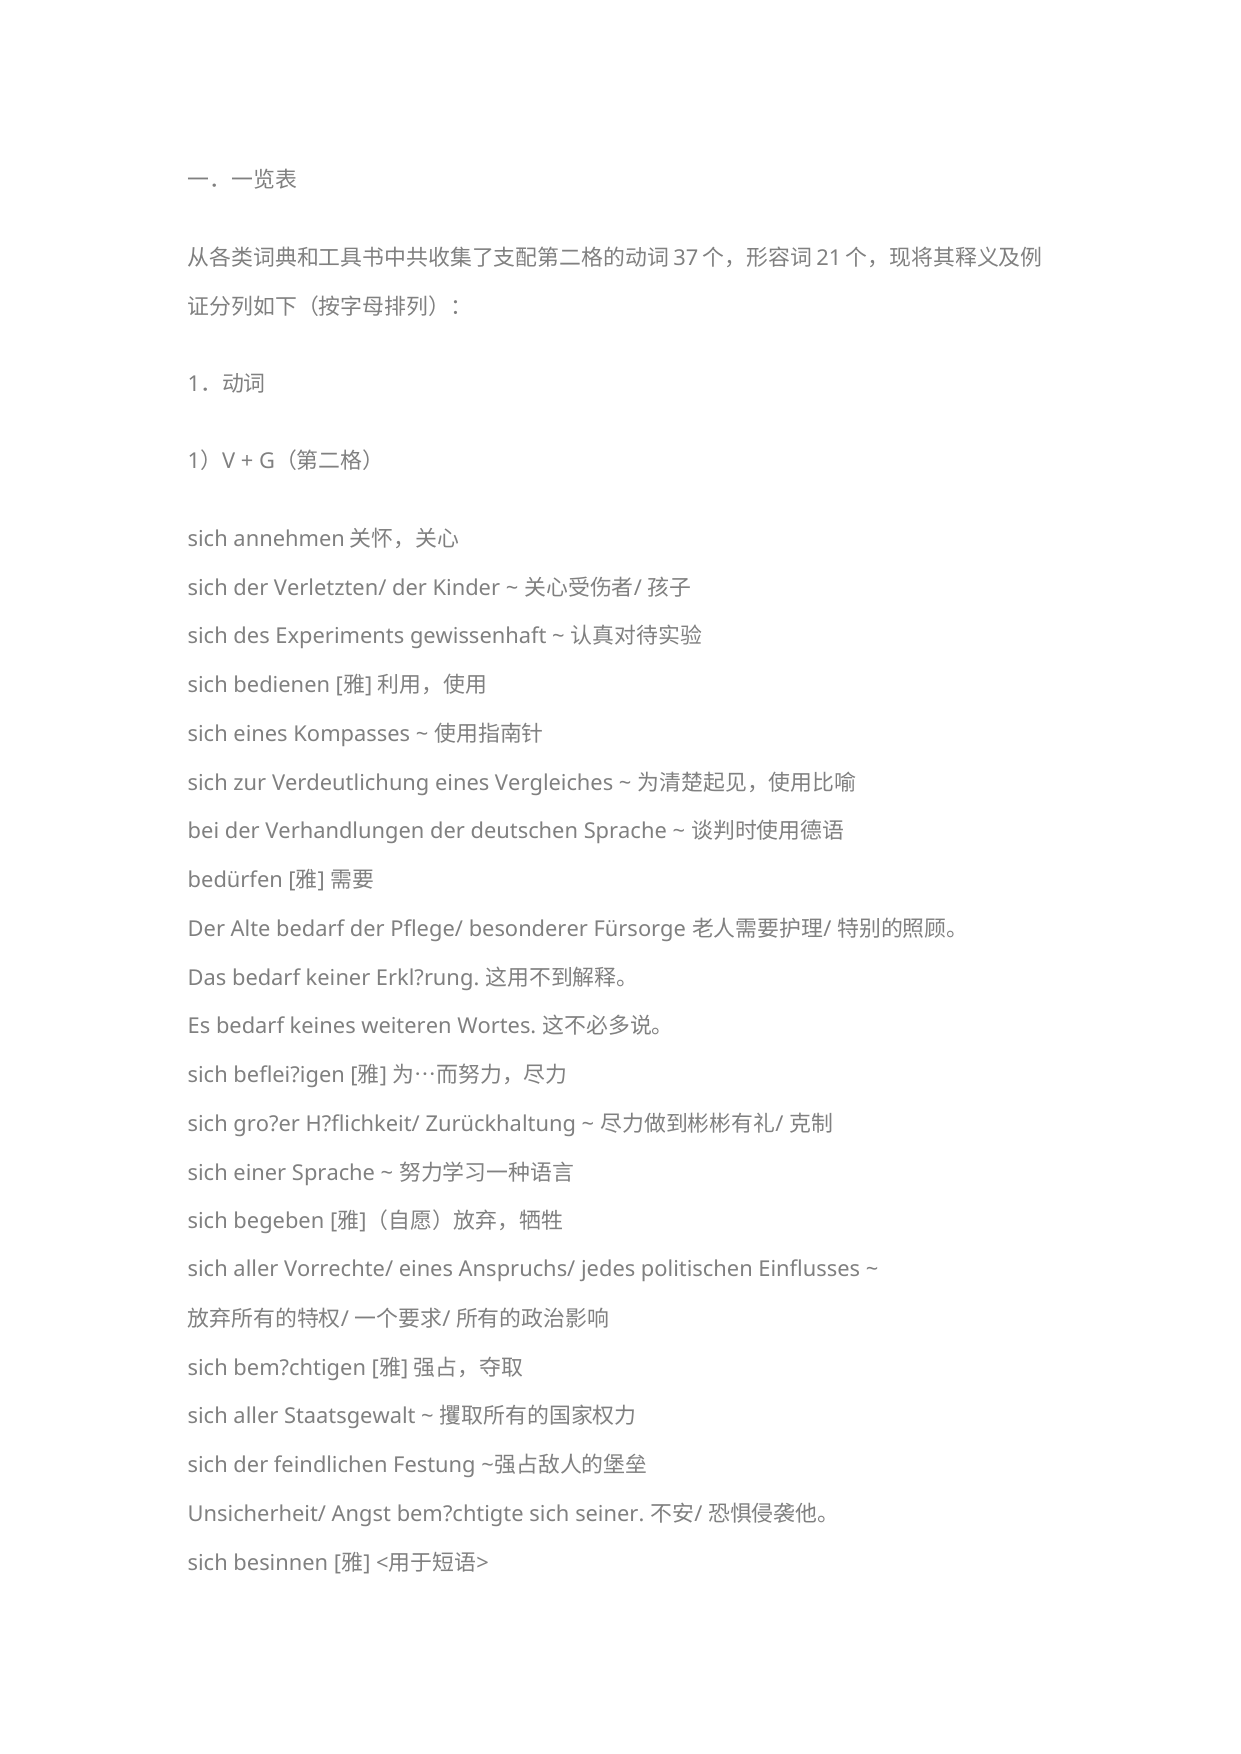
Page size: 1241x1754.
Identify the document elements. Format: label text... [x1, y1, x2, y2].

text 1．动词 [187, 366, 1053, 398]
text 一．一览表 [187, 162, 1053, 194]
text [187, 521, 1053, 1577]
text 从各类词典和工具书中共收集了支配第二格的动词37个，形容词21个，现将其释义及例证分列如下（按字母排列）： [187, 239, 1053, 321]
text 1）V + G（第二格） [187, 443, 1053, 476]
